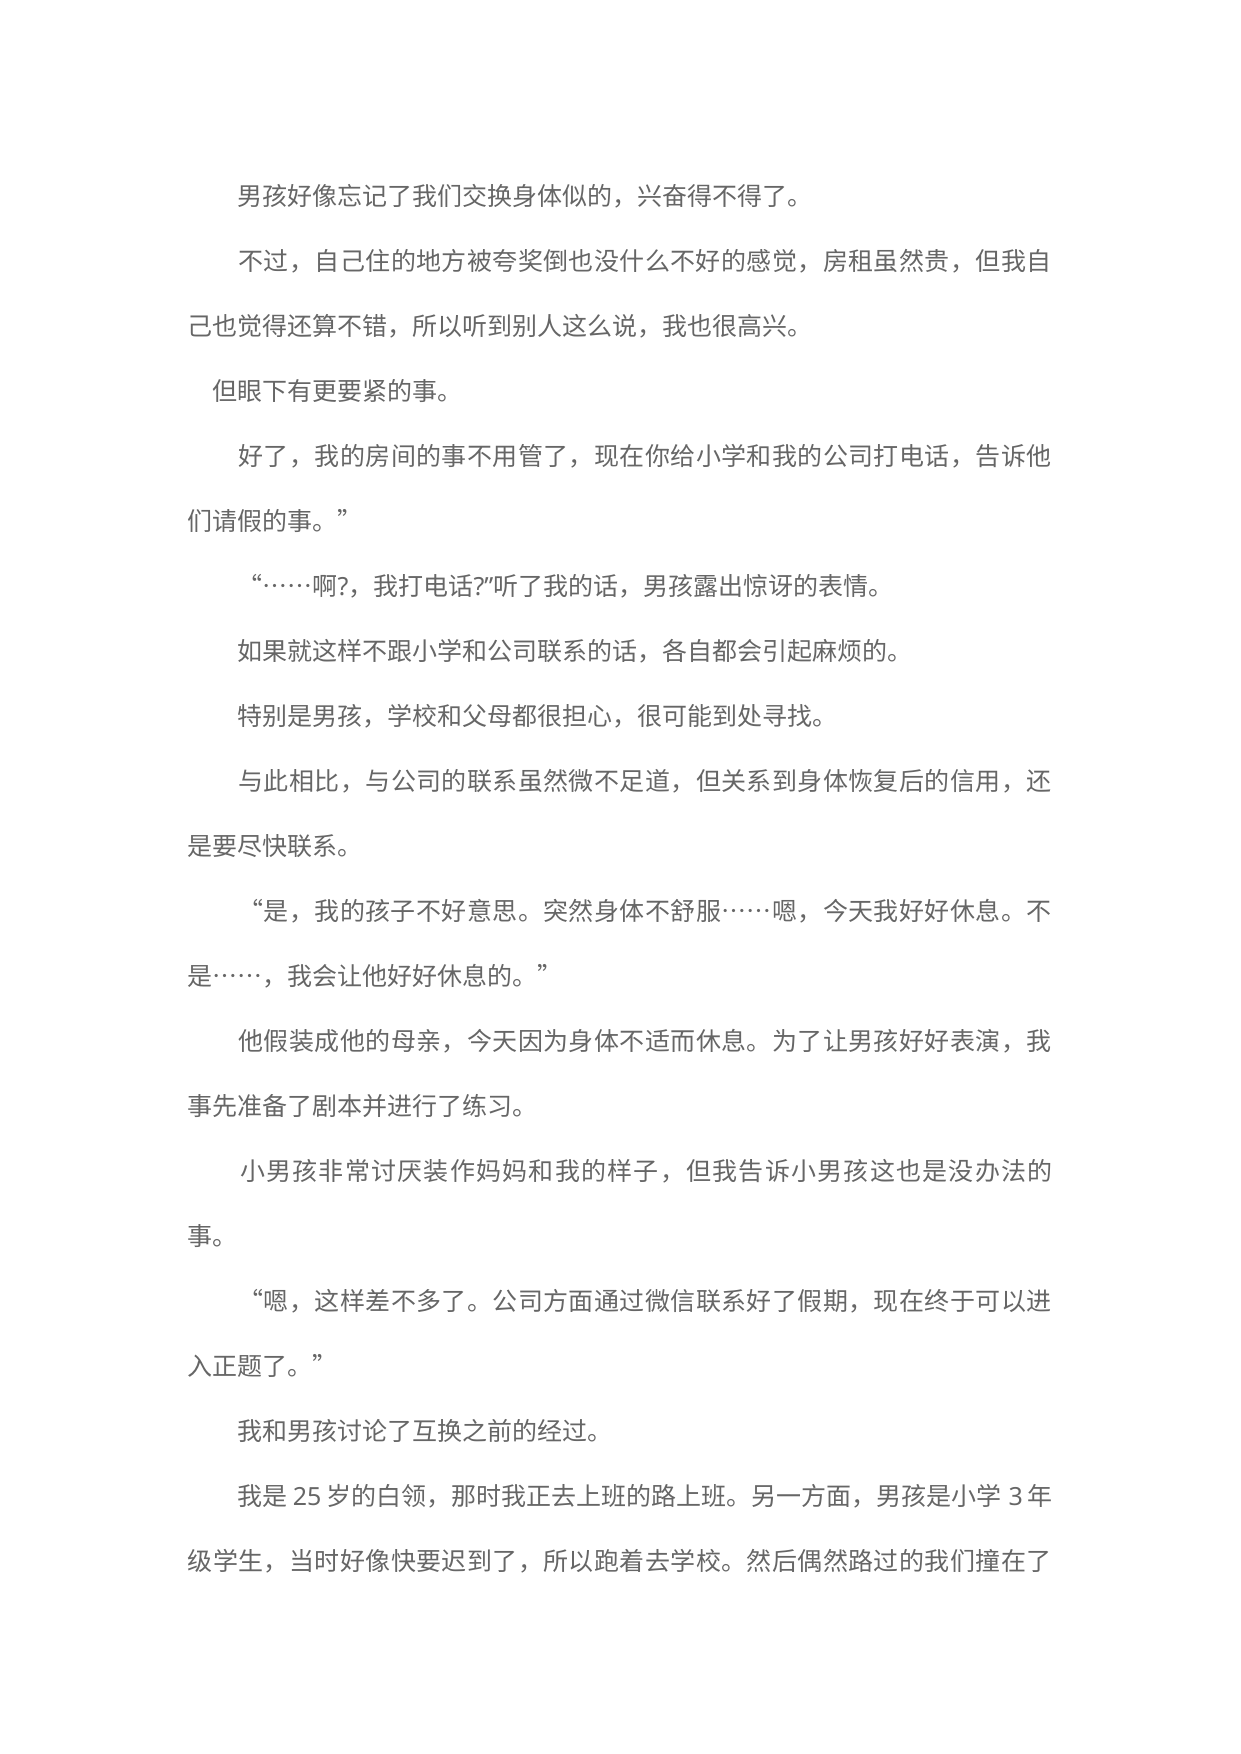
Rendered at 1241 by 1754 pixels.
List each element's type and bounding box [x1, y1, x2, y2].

text [187, 162, 1053, 1592]
